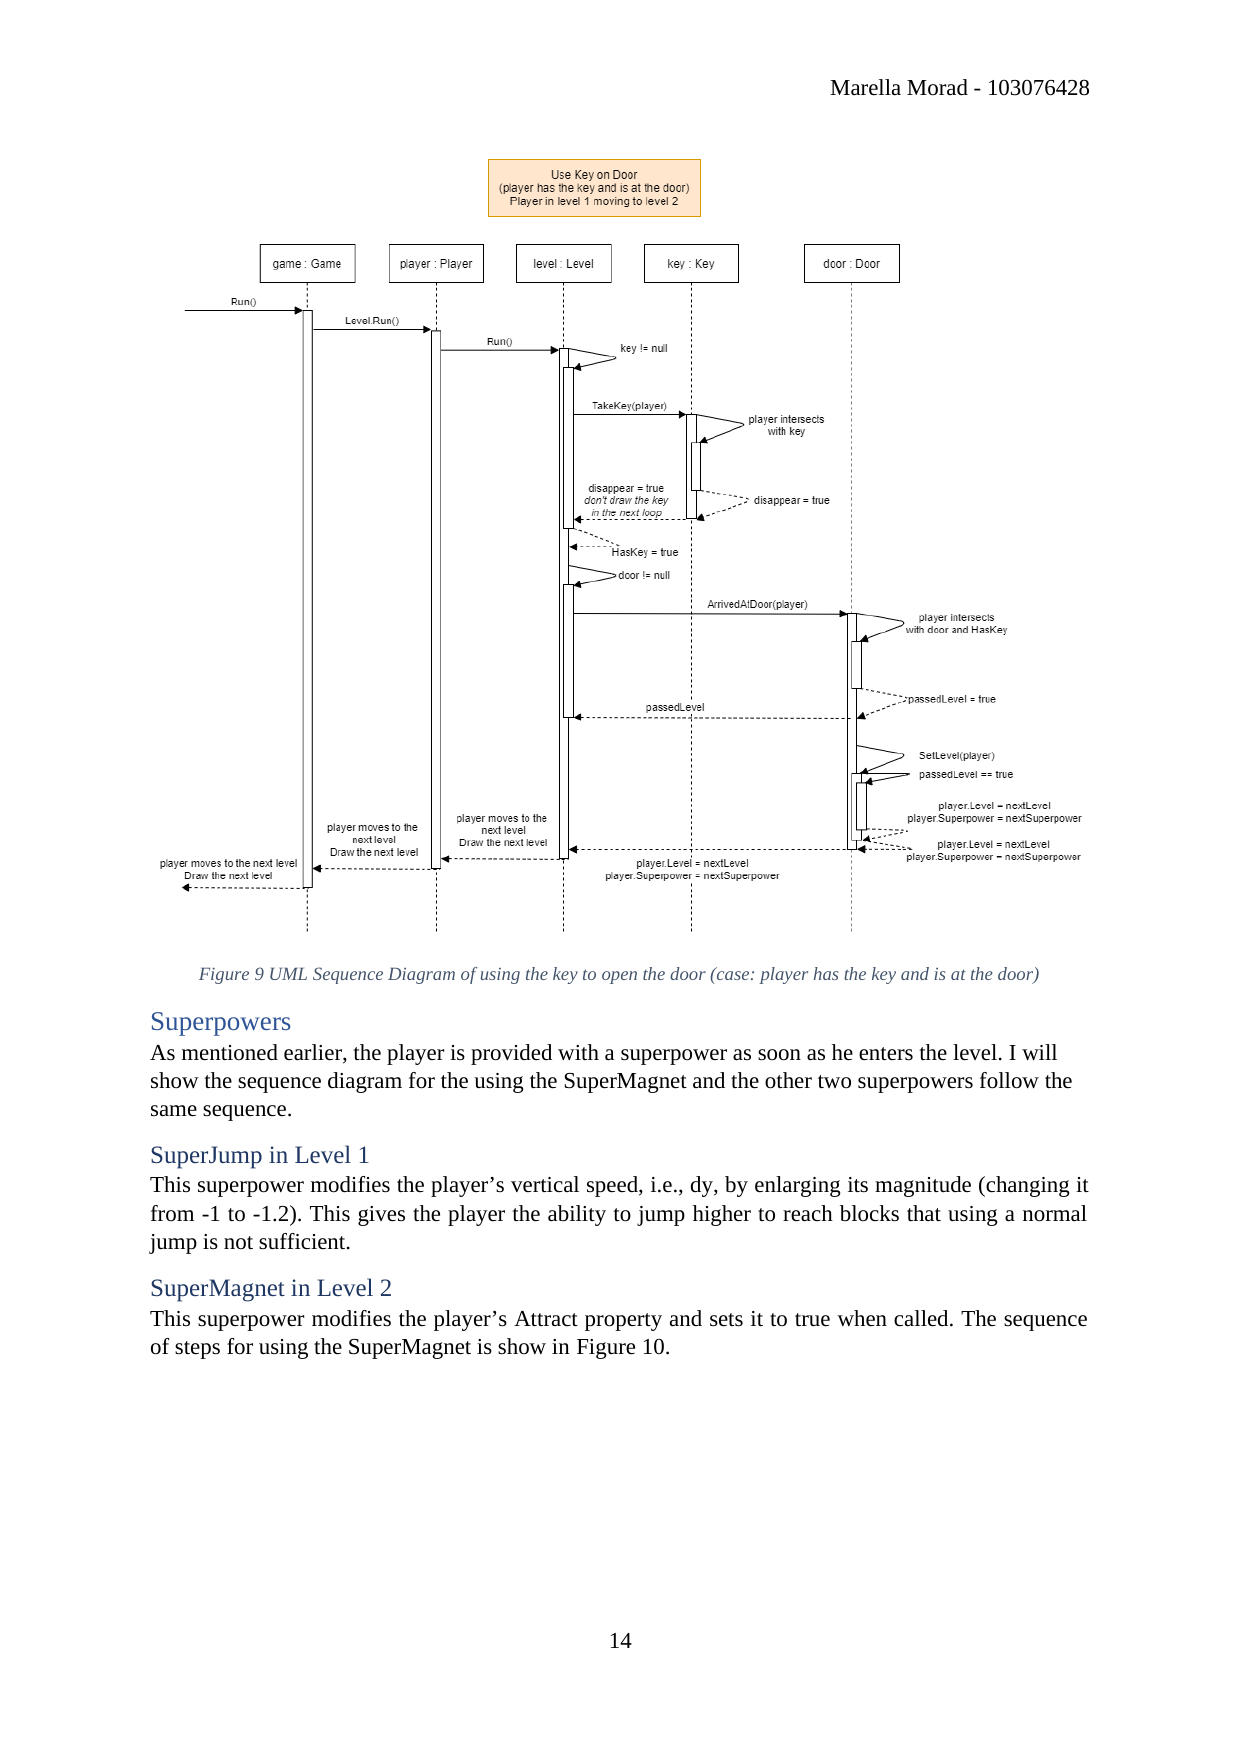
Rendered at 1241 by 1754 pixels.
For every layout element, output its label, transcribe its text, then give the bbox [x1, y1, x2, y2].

subtitle SuperJump in Level 1 [150, 1141, 1090, 1169]
picture [150, 150, 1091, 944]
subtitle SuperMagnet in Level 2 [150, 1273, 1090, 1302]
subtitle Superpowers [150, 1005, 1090, 1036]
text As mentioned earlier, the player is provided with a superpower as soon as he enters the level. I will show the sequence diagram for the using the SuperMagnet and the other two superpowers follow the same sequence. [150, 1038, 1090, 1122]
text This superpower modifies the player’s vertical speed, i.e., dy, by enlarging its magnitude (changing it from -1 to -1.2). This gives the player the ability to jump higher to reach blocks that using a normal jump is not sufficient. [150, 1172, 1090, 1255]
text This superpower modifies the player’s Attract property and sets it to true when called. The sequence of steps for using the SuperMagnet is show in Figure 10. [150, 1304, 1090, 1359]
